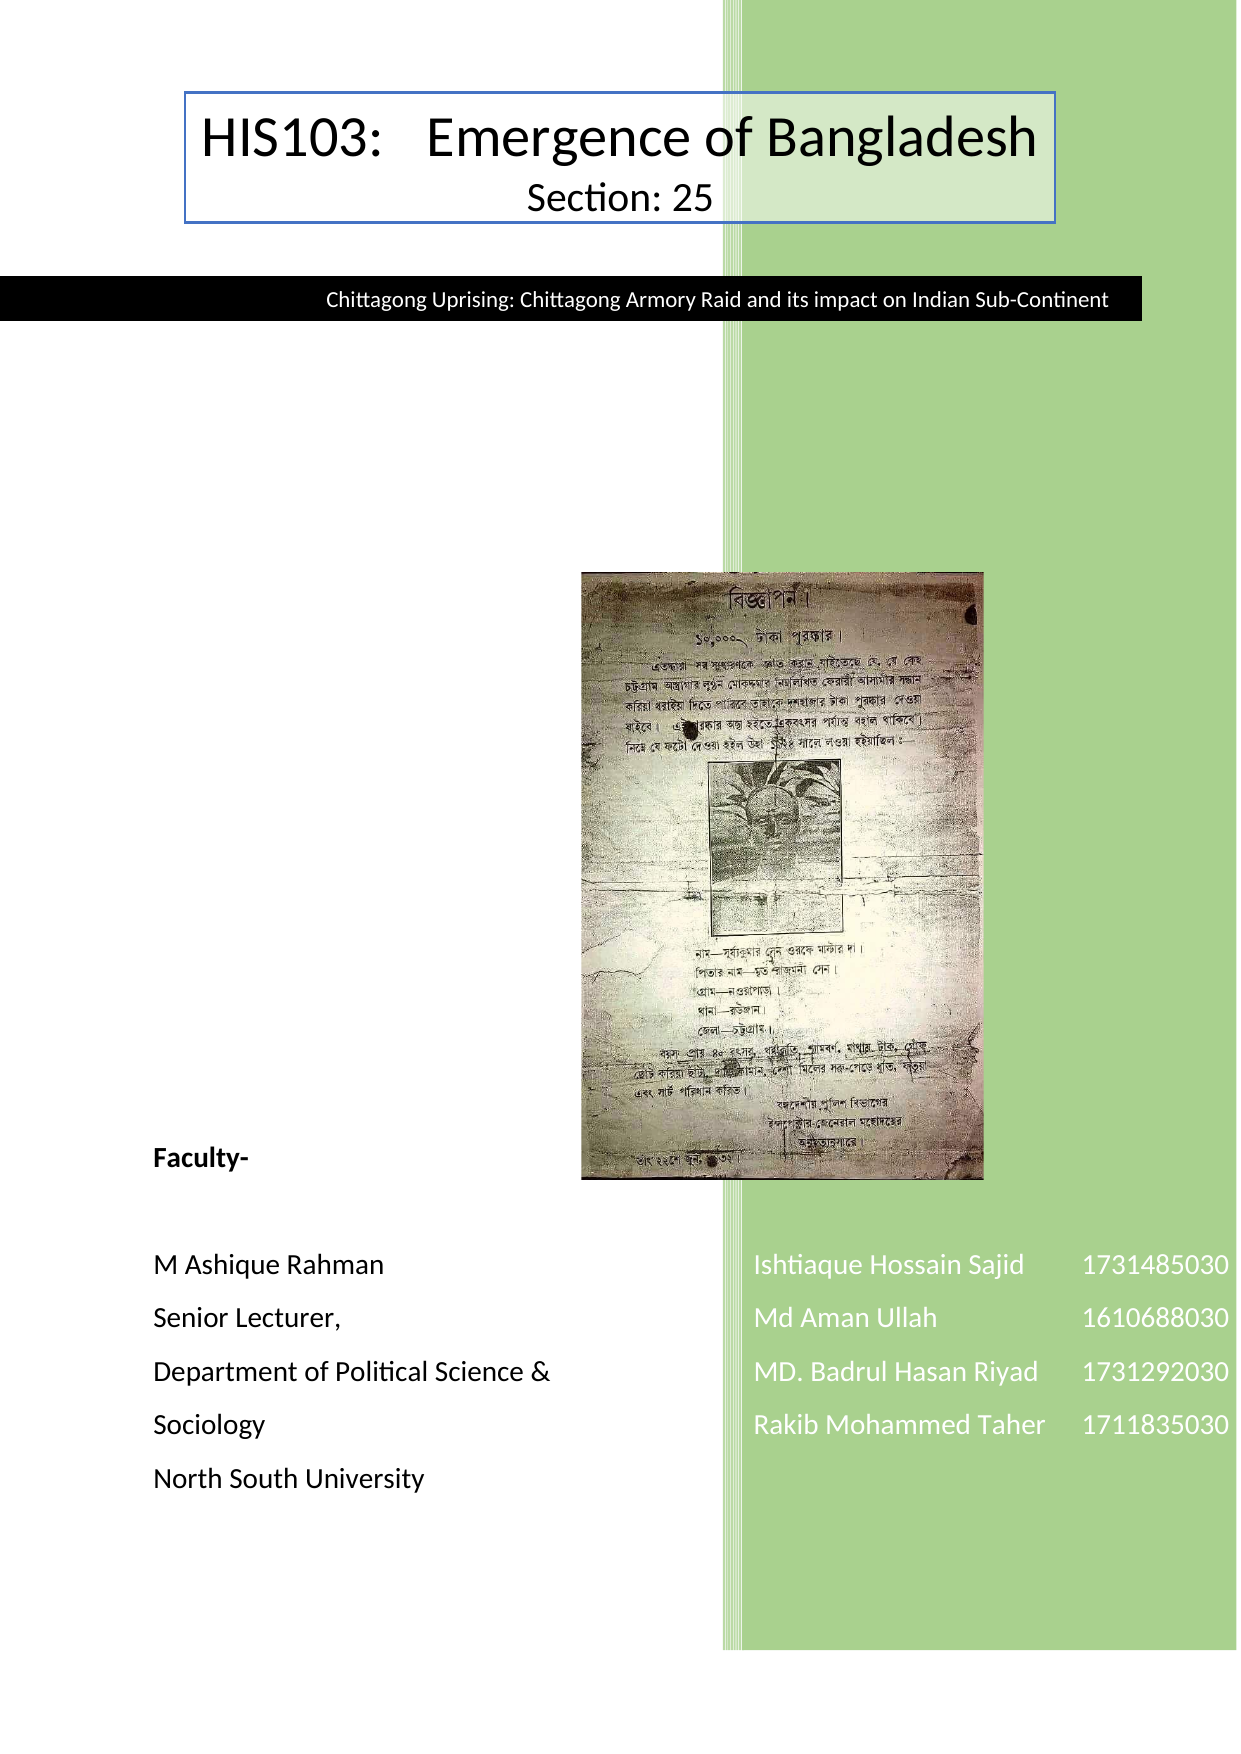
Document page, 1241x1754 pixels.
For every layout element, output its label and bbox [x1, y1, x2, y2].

picture [581, 572, 984, 1180]
